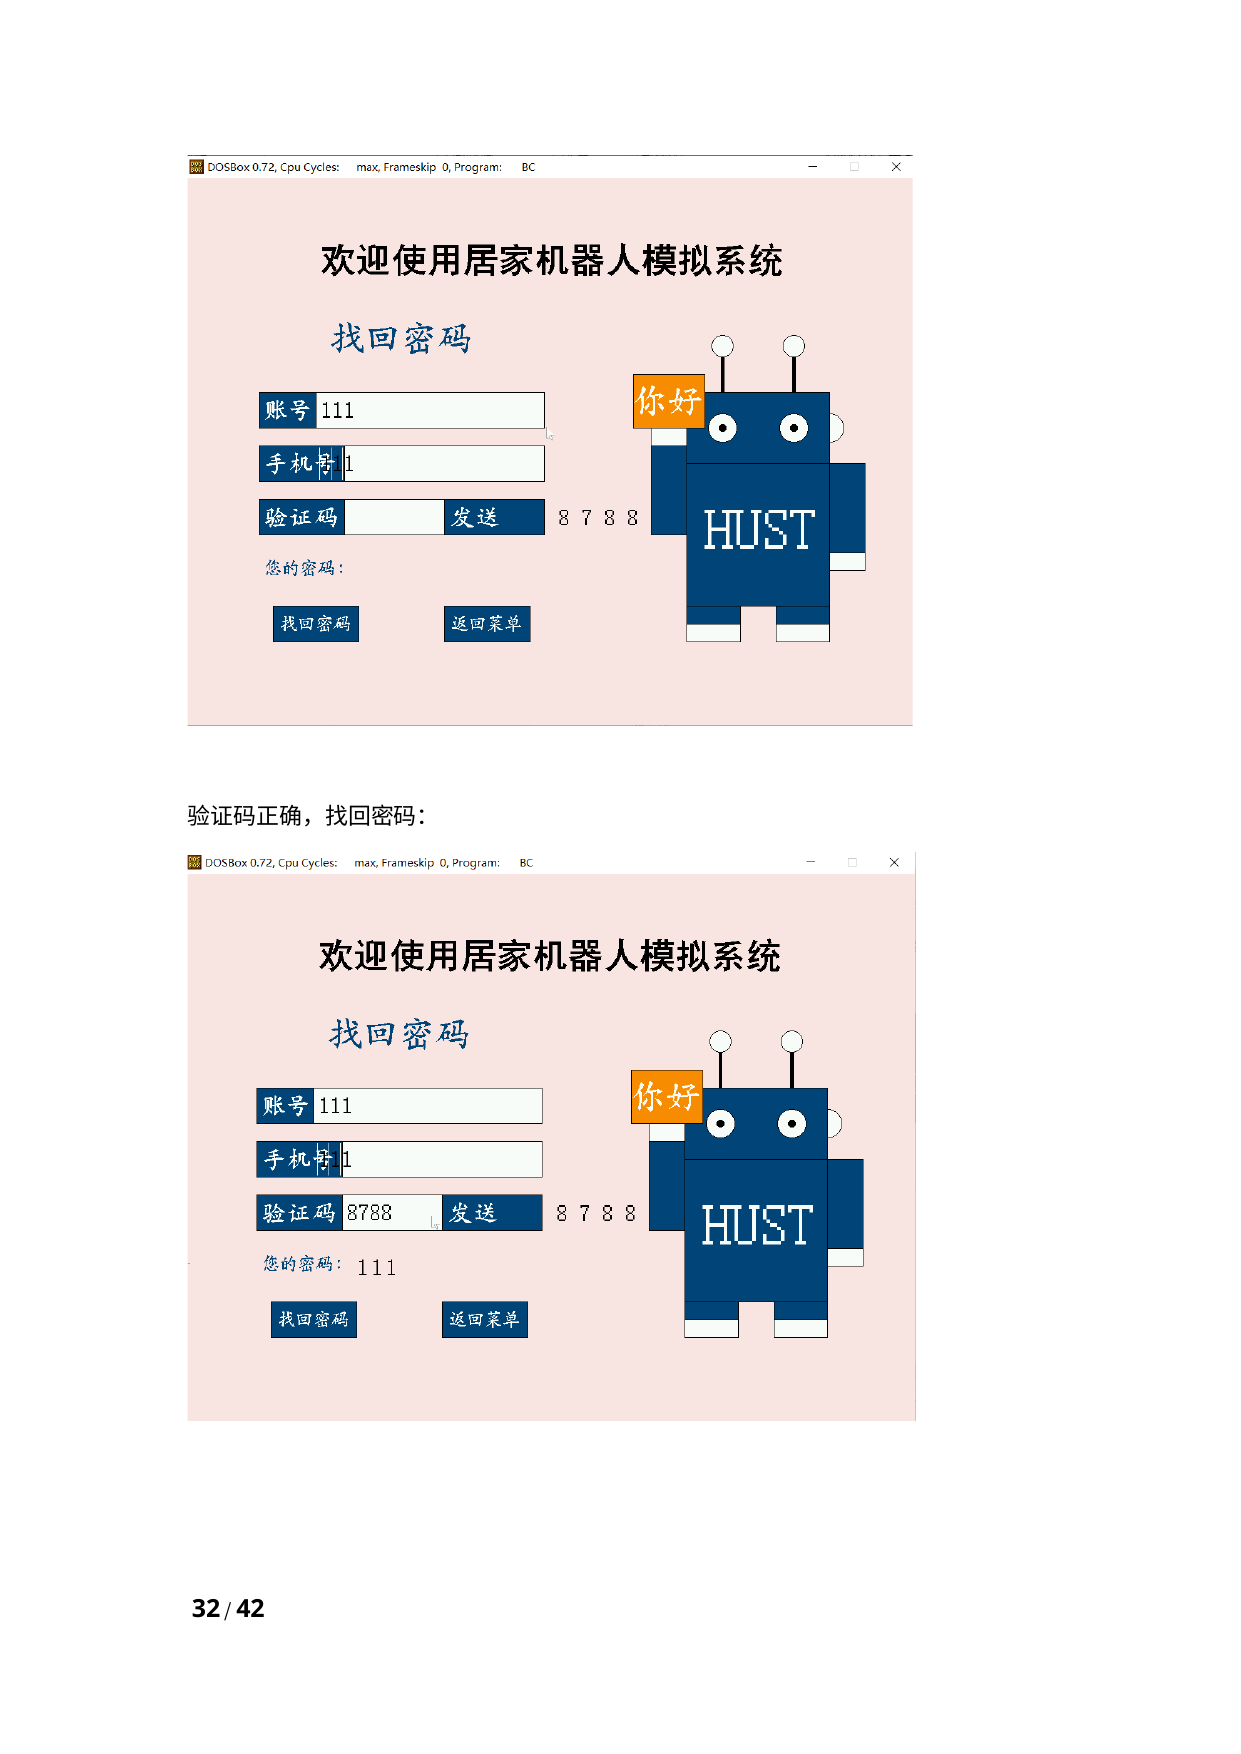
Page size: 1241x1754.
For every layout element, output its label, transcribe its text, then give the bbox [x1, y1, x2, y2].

text 验证码正确，找回密码： [187, 782, 1053, 847]
picture [187, 852, 916, 1421]
picture [187, 155, 913, 726]
